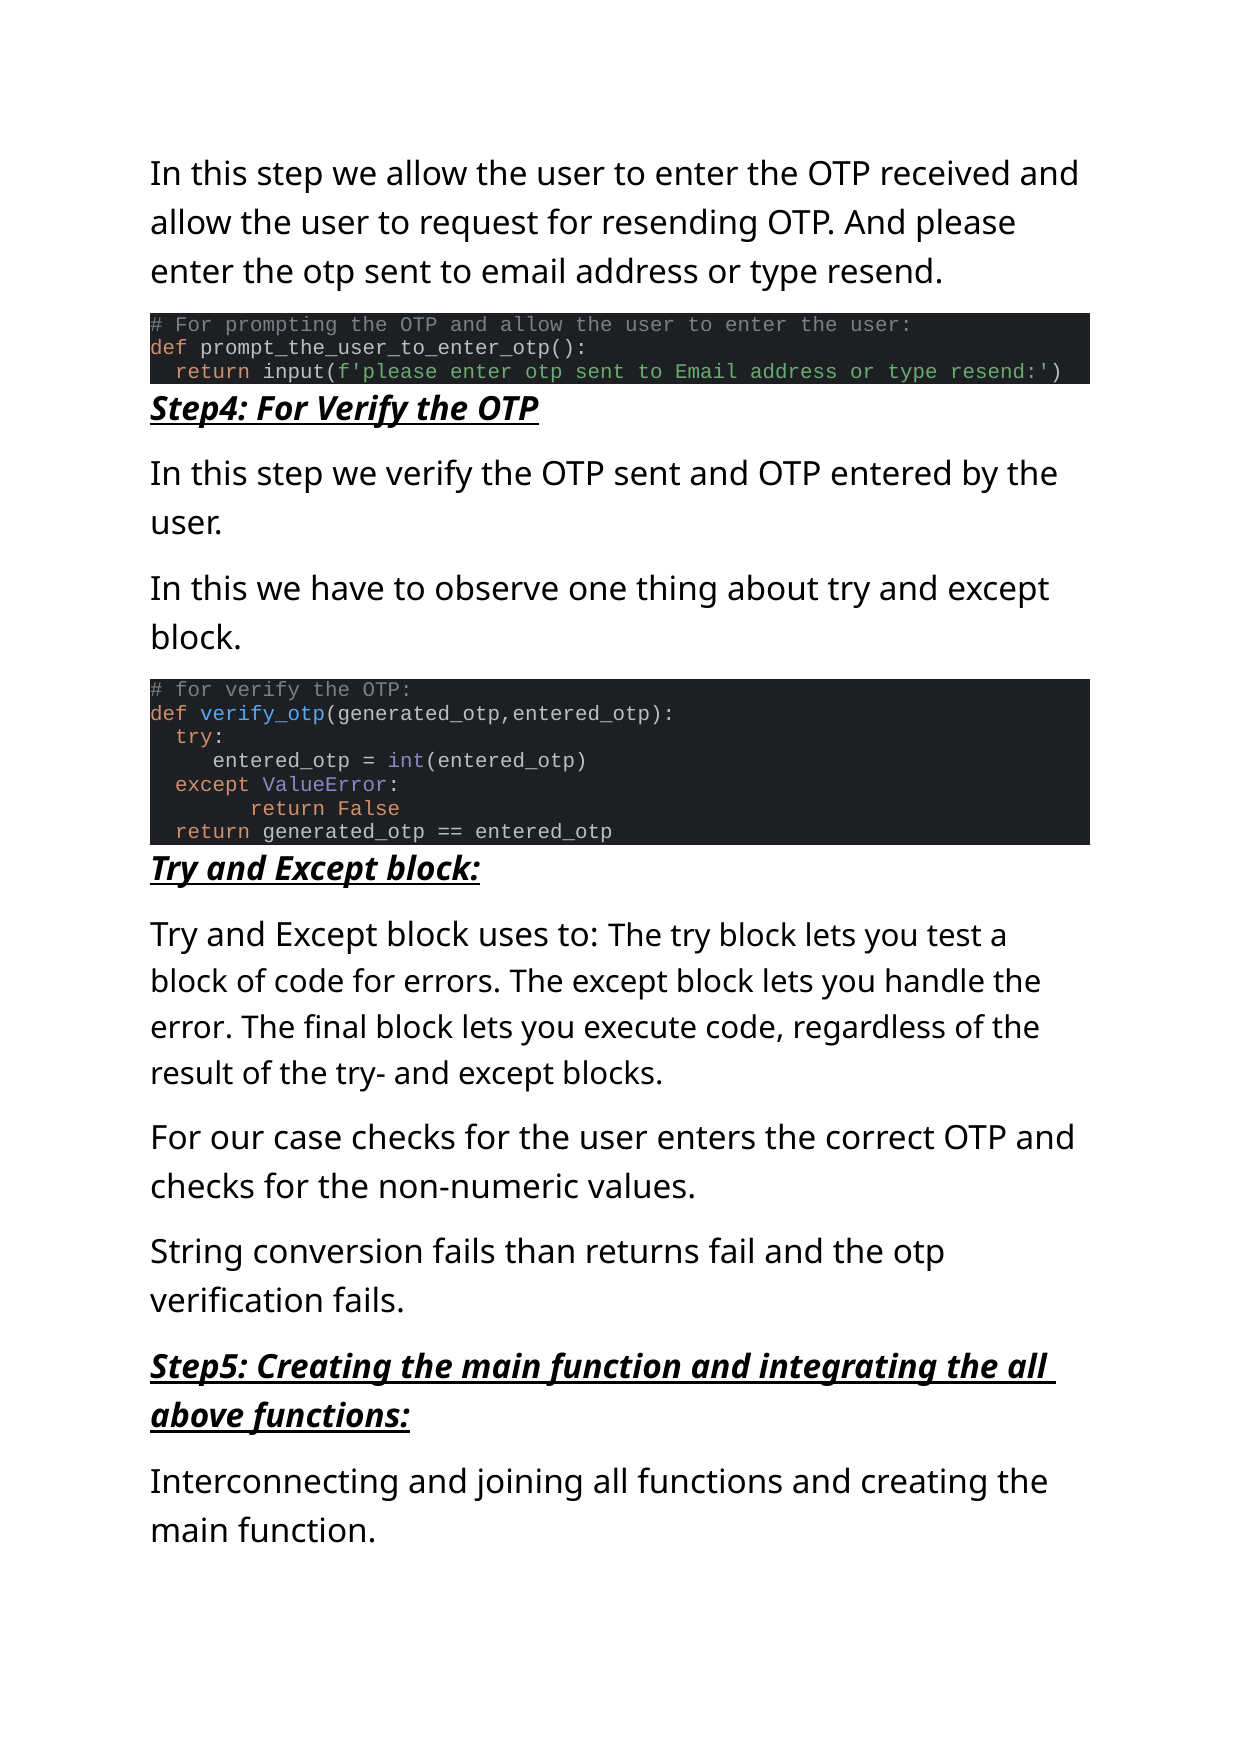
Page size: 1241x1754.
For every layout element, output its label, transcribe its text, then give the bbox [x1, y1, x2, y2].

text Step5: Creating the main function and integrating the all above functions: [150, 1343, 1090, 1437]
text def verify_otp(generated_otp,entered_otp): try: entered_otp = int(entered_otp) except ValueError: return False return generated_otp == entered_otp [150, 703, 1090, 845]
text Try and Except block: [150, 845, 1090, 890]
text Interconnecting and joining all functions and creating the main function. [150, 1457, 1090, 1552]
text # For prompting the OTP and allow the user to enter the user: def prompt_the_user_to_enter_otp(): return input(f'please enter otp sent to Email address or type resend:') [150, 313, 1090, 384]
text For our case checks for the user enters the correct OTP and checks for the non-numeric values. [150, 1114, 1090, 1208]
text In this step we verify the OTP sent and OTP entered by the user. [150, 450, 1090, 544]
text Step4: For Verify the OTP [150, 384, 1090, 430]
text In this step we allow the user to enter the OTP received and allow the user to request for resending OTP. And please enter the otp sent to email address or type resend. [150, 150, 1090, 293]
text String conversion fails than returns fail and the otp verification fails. [150, 1228, 1090, 1323]
text Try and Except block uses to: The try block lets you test a block of code for errors. The except block lets you handle the error. The final block lets you execute code, regardless of the result of the try- and except blocks. [150, 910, 1090, 1094]
text # for verify the OTP: [150, 679, 1090, 703]
text In this we have to observe one thing about try and except block. [150, 565, 1090, 659]
